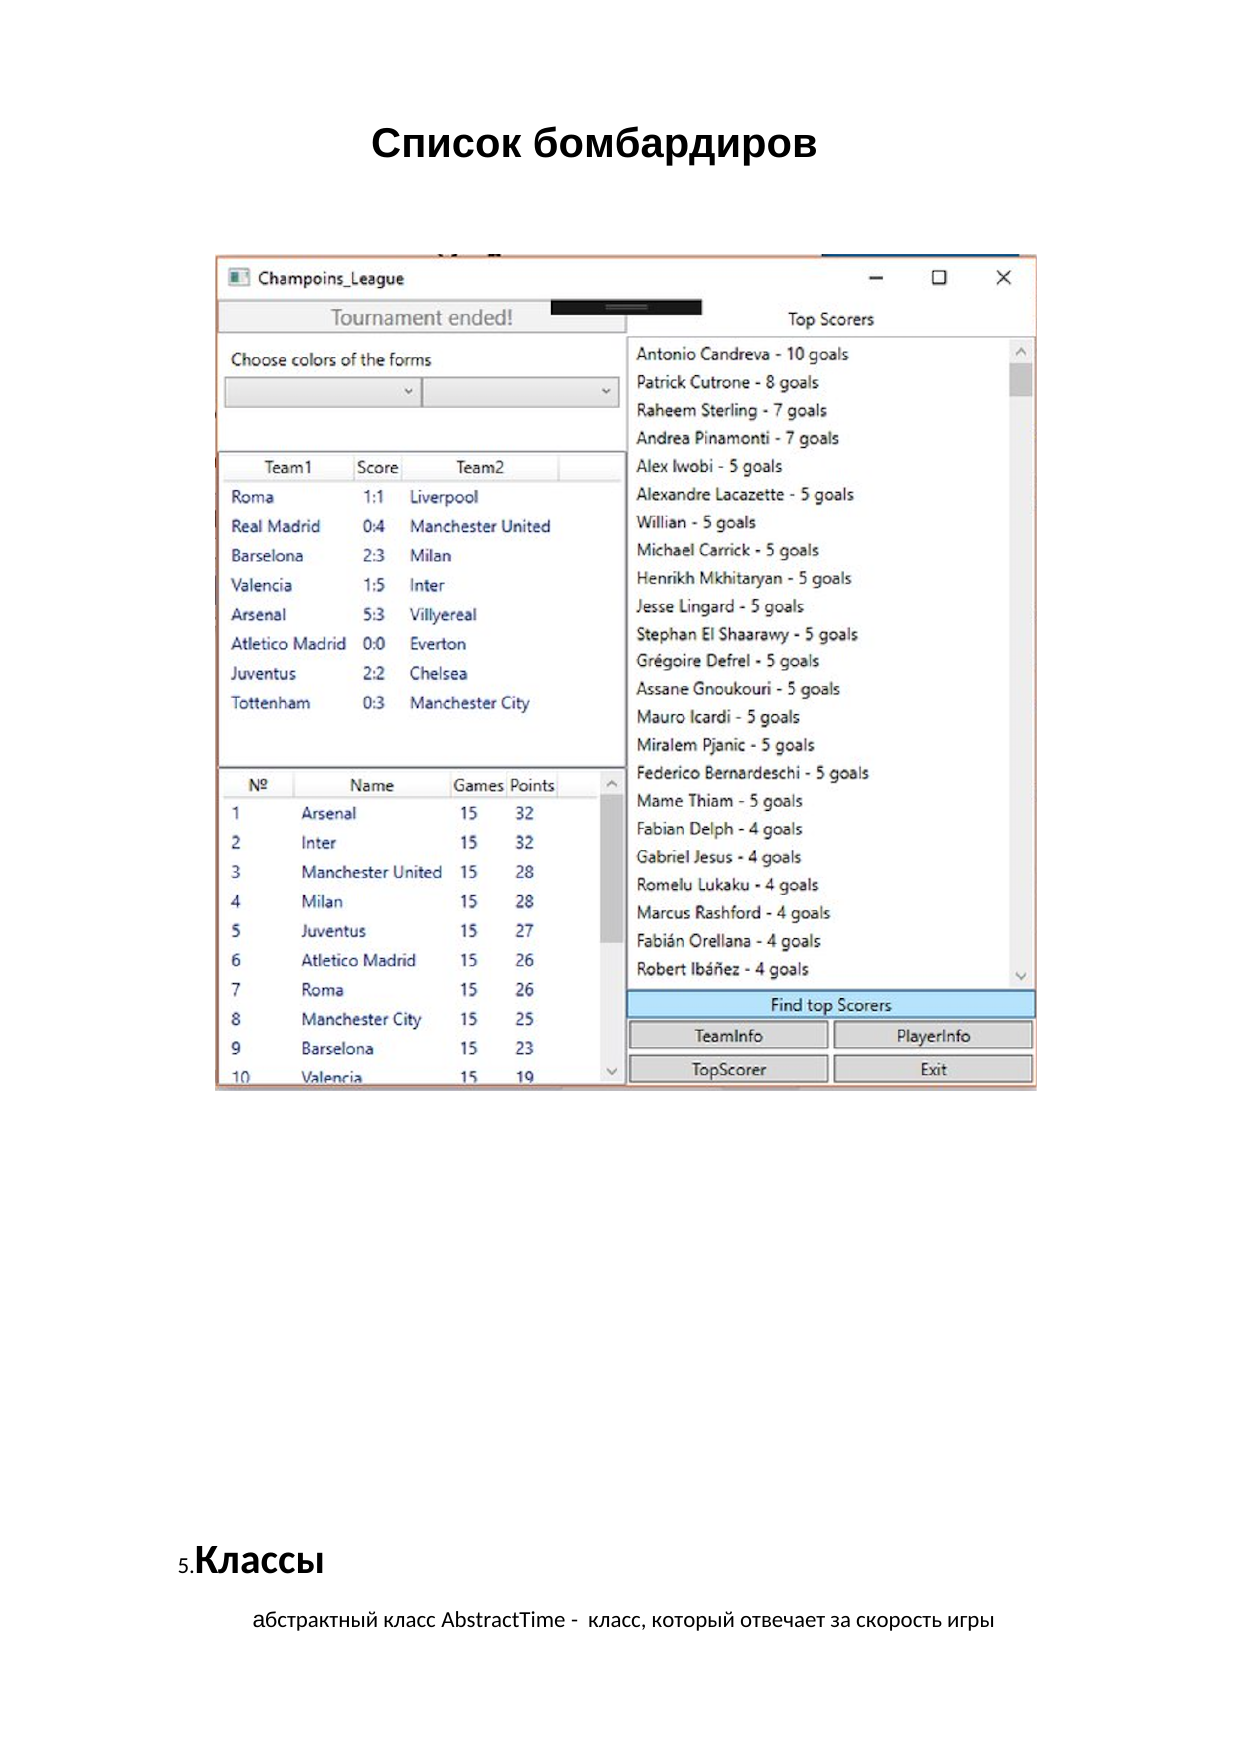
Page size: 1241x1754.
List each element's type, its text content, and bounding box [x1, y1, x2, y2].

picture [215, 254, 1037, 1091]
list абстрактный класс AbstractTime - класс, который отвечает за скорость игры [252, 1605, 1152, 1633]
text 5.Классы [177, 1533, 1152, 1584]
text Список бомбардиров [251, 118, 1152, 166]
